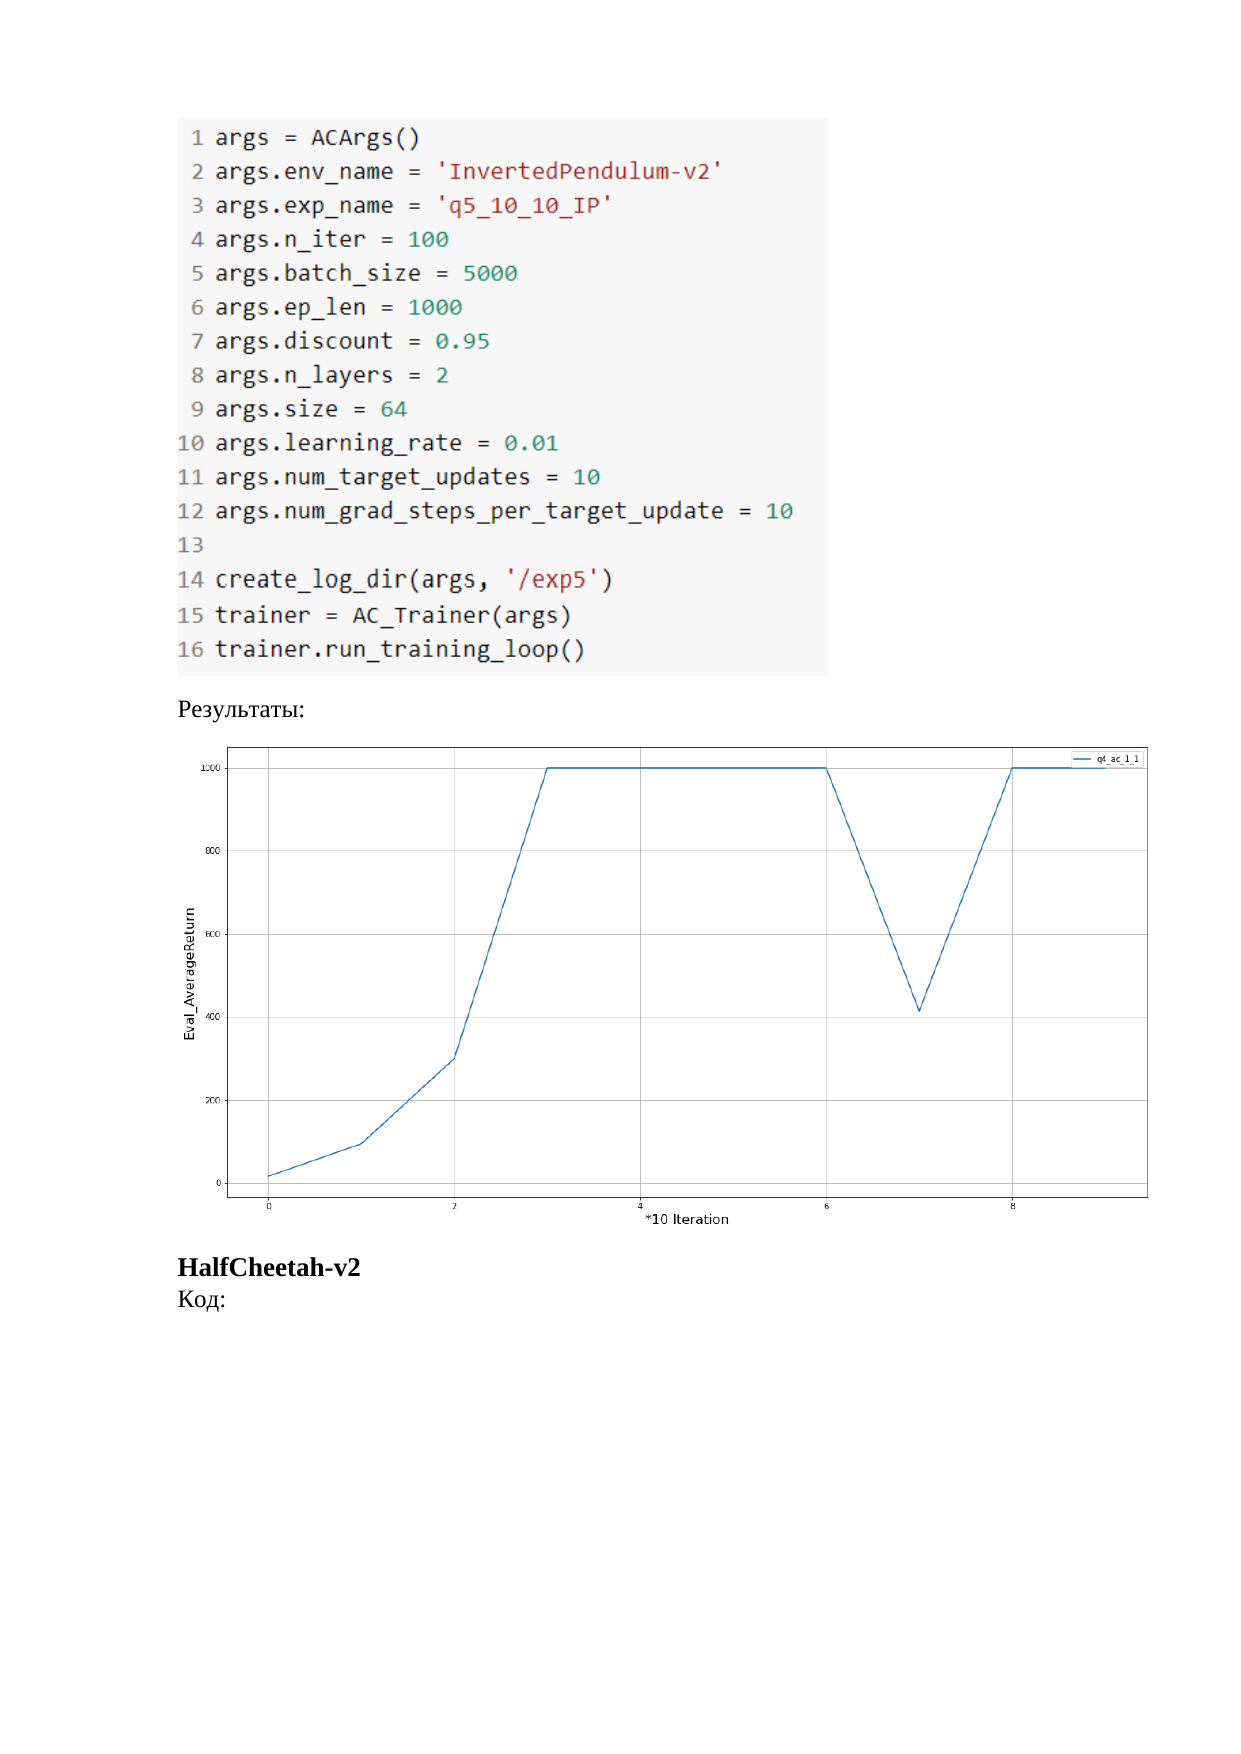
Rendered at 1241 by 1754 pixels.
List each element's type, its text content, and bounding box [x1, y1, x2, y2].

subtitle HalfCheetah-v2 [177, 1251, 1152, 1282]
text Код: [177, 1284, 1152, 1313]
picture [177, 742, 1152, 1232]
text Результаты: [177, 694, 1152, 723]
picture [177, 118, 828, 676]
